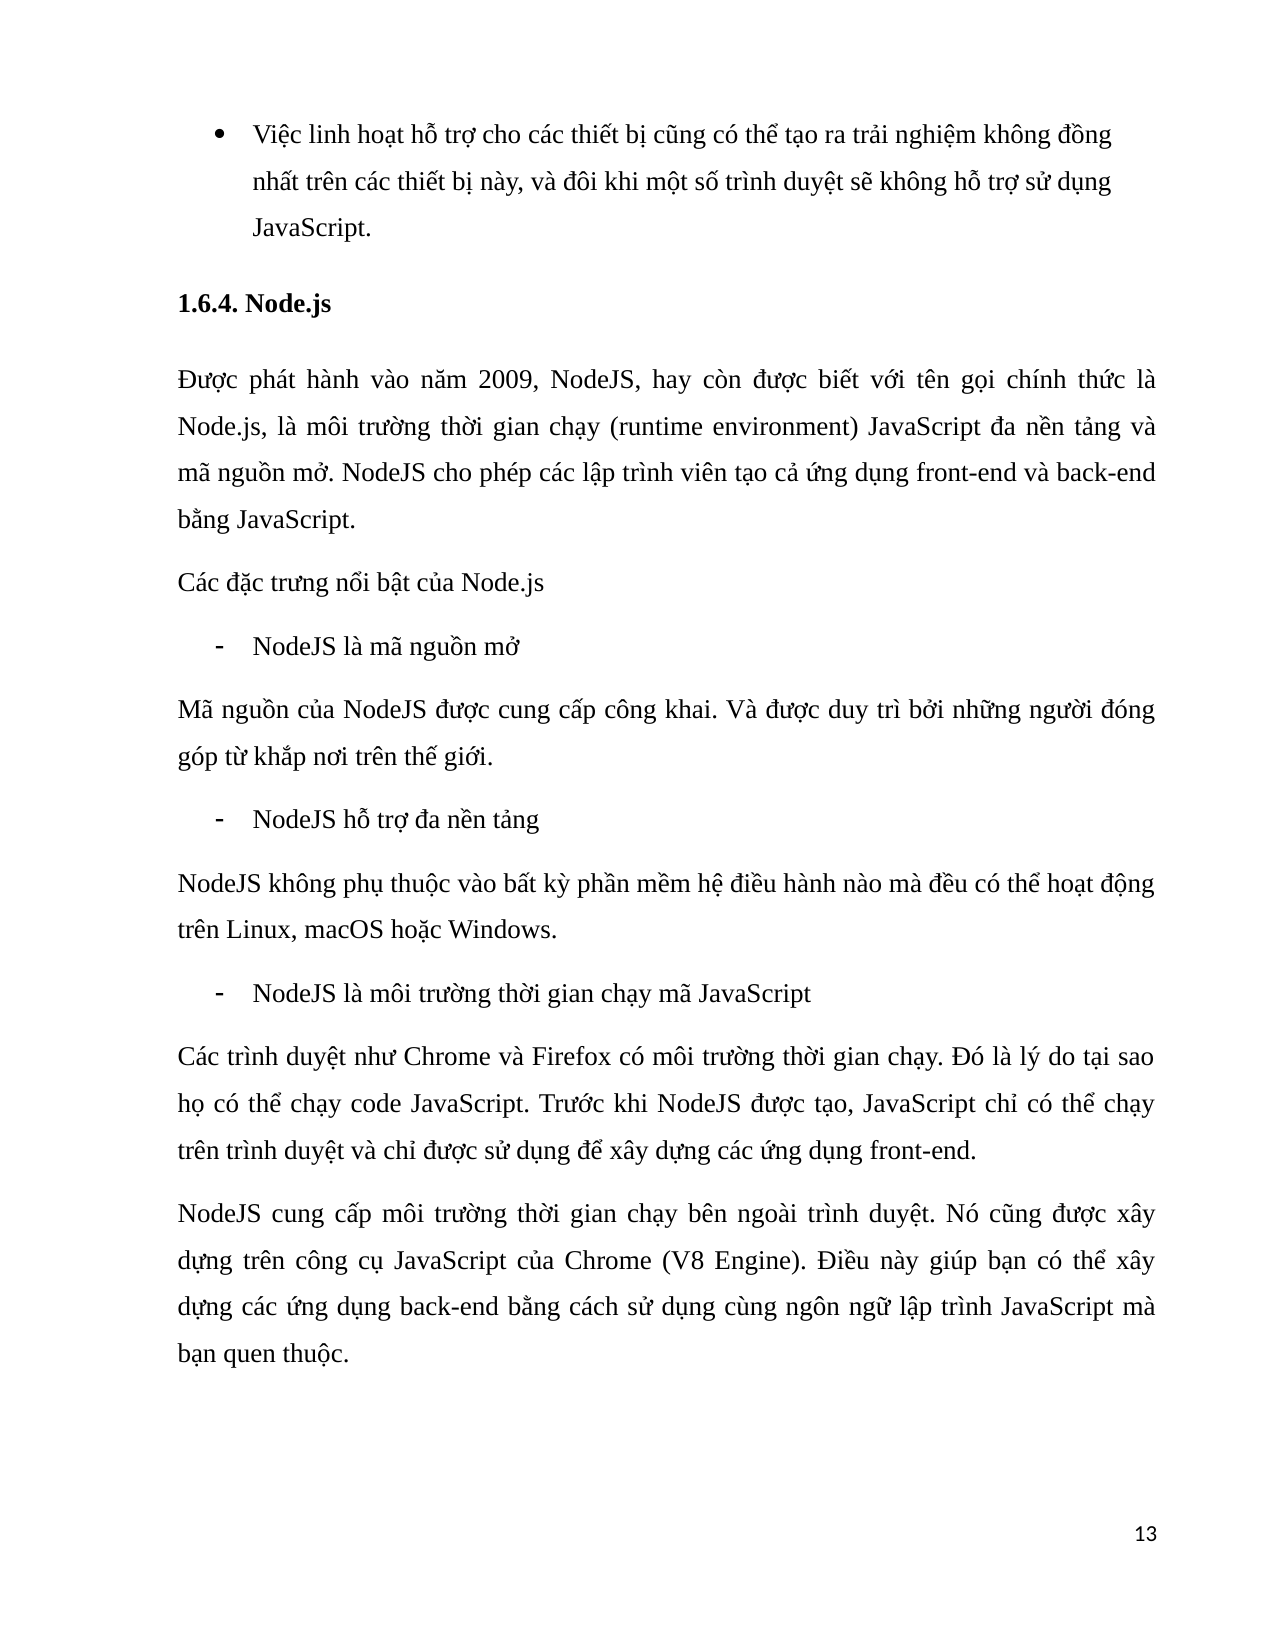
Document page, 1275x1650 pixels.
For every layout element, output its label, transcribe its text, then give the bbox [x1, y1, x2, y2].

text Được phát hành vào năm 2009, NodeJS, hay còn được biết với tên gọi chính thức là Node.js, là môi trường thời gian chạy (runtime environment) JavaScript đa nền tảng và mã nguồn mở. NodeJS cho phép các lập trình viên tạo cả ứng dụng front-end và back-end bằng JavaScript. [177, 363, 1157, 534]
text NodeJS không phụ thuộc vào bất kỳ phần mềm hệ điều hành nào mà đều có thể hoạt động trên Linux, macOS hoặc Windows. [177, 867, 1157, 945]
text Mã nguồn của NodeJS được cung cấp công khai. Và được duy trì bởi những người đóng góp từ khắp nơi trên thế giới. [177, 693, 1157, 771]
list Việc linh hoạt hỗ trợ cho các thiết bị cũng có thể tạo ra trải nghiệm không đồng nhất trên các thiết bị này, và đôi khi một số trình duyệt sẽ không hỗ trợ sử dụng JavaScript. [215, 118, 1157, 243]
subtitle 1.6.4. Node.js [177, 287, 1157, 318]
text Các đặc trưng nổi bật của Node.js [177, 567, 1157, 598]
text Các trình duyệt như Chrome và Firefox có môi trường thời gian chạy. Đó là lý do tại sao họ có thể chạy code JavaScript. Trước khi NodeJS được tạo, JavaScript chỉ có thể chạy trên trình duyệt và chỉ được sử dụng để xây dựng các ứng dụng front-end. [177, 1041, 1157, 1165]
list NodeJS hỗ trợ đa nền tảng [215, 803, 1157, 835]
list NodeJS là mã nguồn mở [215, 630, 1157, 661]
list NodeJS là môi trường thời gian chạy mã JavaScript [215, 977, 1157, 1008]
text NodeJS cung cấp môi trường thời gian chạy bên ngoài trình duyệt. Nó cũng được xây dựng trên công cụ JavaScript của Chrome (V8 Engine). Điều này giúp bạn có thể xây dựng các ứng dụng back-end bằng cách sử dụng cùng ngôn ngữ lập trình JavaScript mà bạn quen thuộc. [177, 1197, 1157, 1368]
